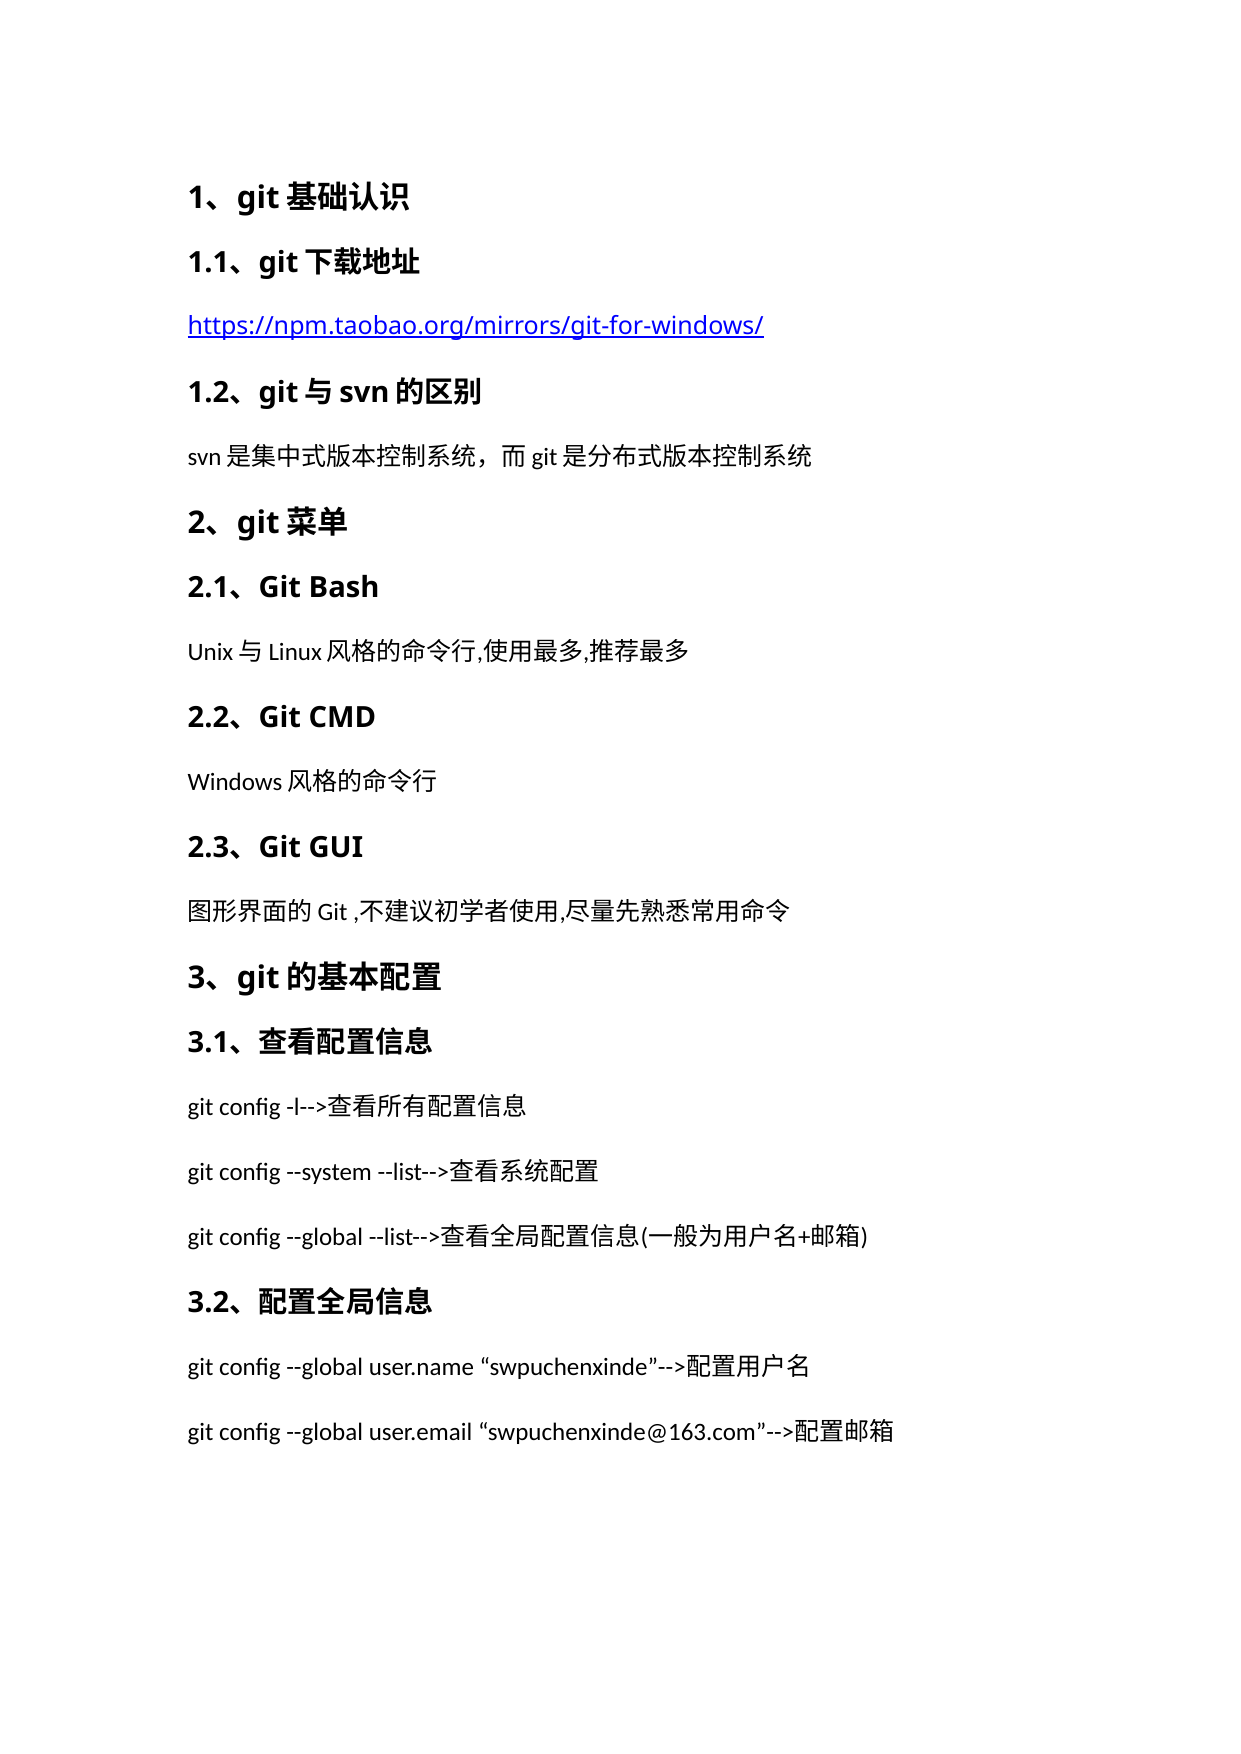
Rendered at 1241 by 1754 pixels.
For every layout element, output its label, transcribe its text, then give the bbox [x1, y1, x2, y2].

text git config --global user.name “swpuchenxinde”-->配置用户名 [187, 1332, 1053, 1397]
text git config --global user.email “swpuchenxinde@163.com”-->配置邮箱 [187, 1397, 1053, 1462]
subtitle 2.1、Git Bash [187, 552, 1053, 617]
subtitle 1、git基础认识 [187, 162, 1053, 227]
subtitle 1.2、git与svn的区别 [187, 357, 1053, 422]
text git config --global --list-->查看全局配置信息(一般为用户名+邮箱) [187, 1202, 1053, 1267]
subtitle 2.2、Git CMD [187, 682, 1053, 747]
subtitle 2.3、Git GUI [187, 812, 1053, 877]
text Windows风格的命令行 [187, 747, 1053, 812]
text git config -l-->查看所有配置信息 [187, 1072, 1053, 1137]
subtitle 2、git菜单 [187, 487, 1053, 552]
subtitle 3、git的基本配置 [187, 942, 1053, 1007]
text Unix与Linux风格的命令行,使用最多,推荐最多 [187, 617, 1053, 682]
text https://npm.taobao.org/mirrors/git-for-windows/ [187, 292, 1053, 357]
subtitle 3.1、查看配置信息 [187, 1007, 1053, 1072]
text 图形界面的Git ,不建议初学者使用,尽量先熟悉常用命令 [187, 877, 1053, 942]
subtitle 1.1、git下载地址 [187, 227, 1053, 292]
text svn是集中式版本控制系统，而git是分布式版本控制系统 [187, 422, 1053, 487]
text git config --system --list-->查看系统配置 [187, 1137, 1053, 1202]
subtitle 3.2、配置全局信息 [187, 1267, 1053, 1332]
